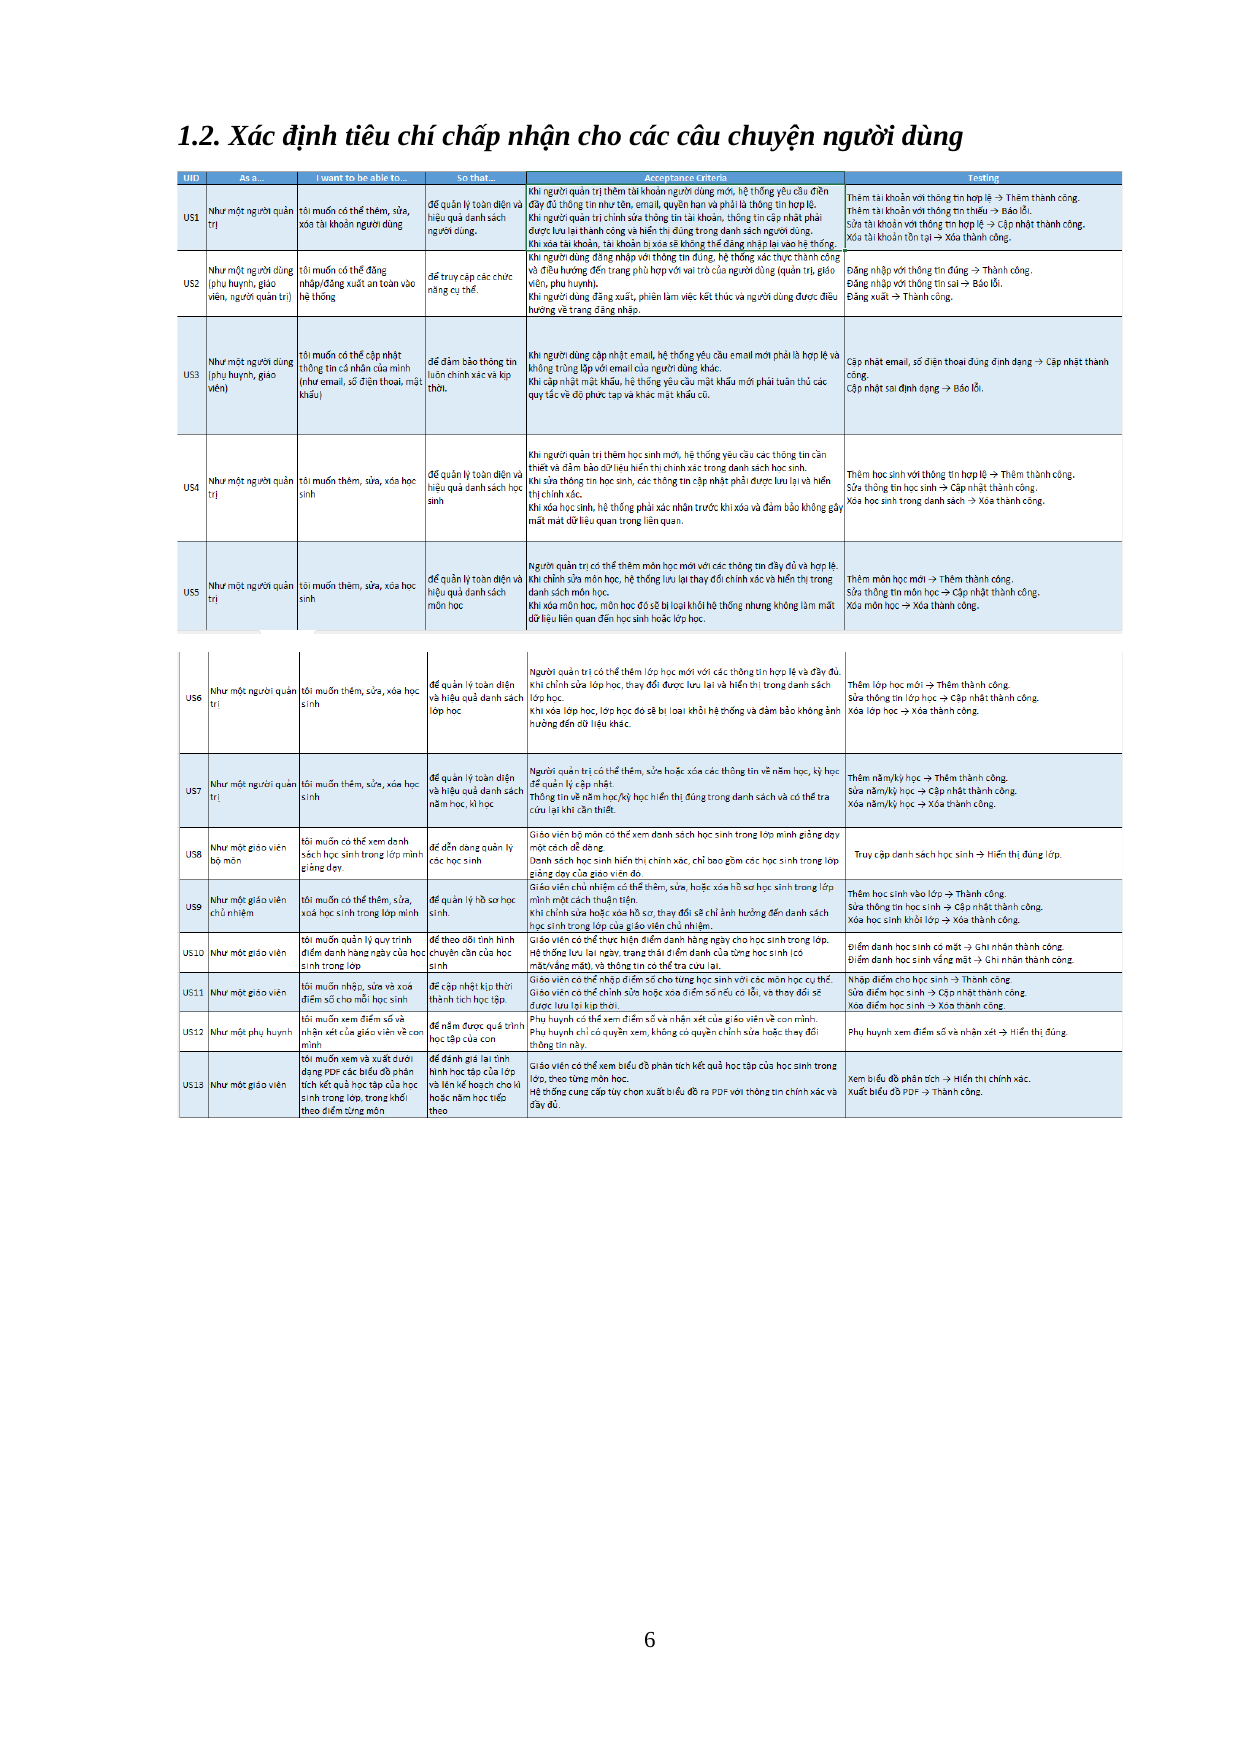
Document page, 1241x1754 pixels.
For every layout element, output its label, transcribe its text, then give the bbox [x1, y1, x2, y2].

picture [177, 652, 1123, 1118]
text 1.2. Xác định tiêu chí chấp nhận cho các câu chuyện người dùng [177, 118, 1122, 152]
picture [177, 171, 1123, 634]
